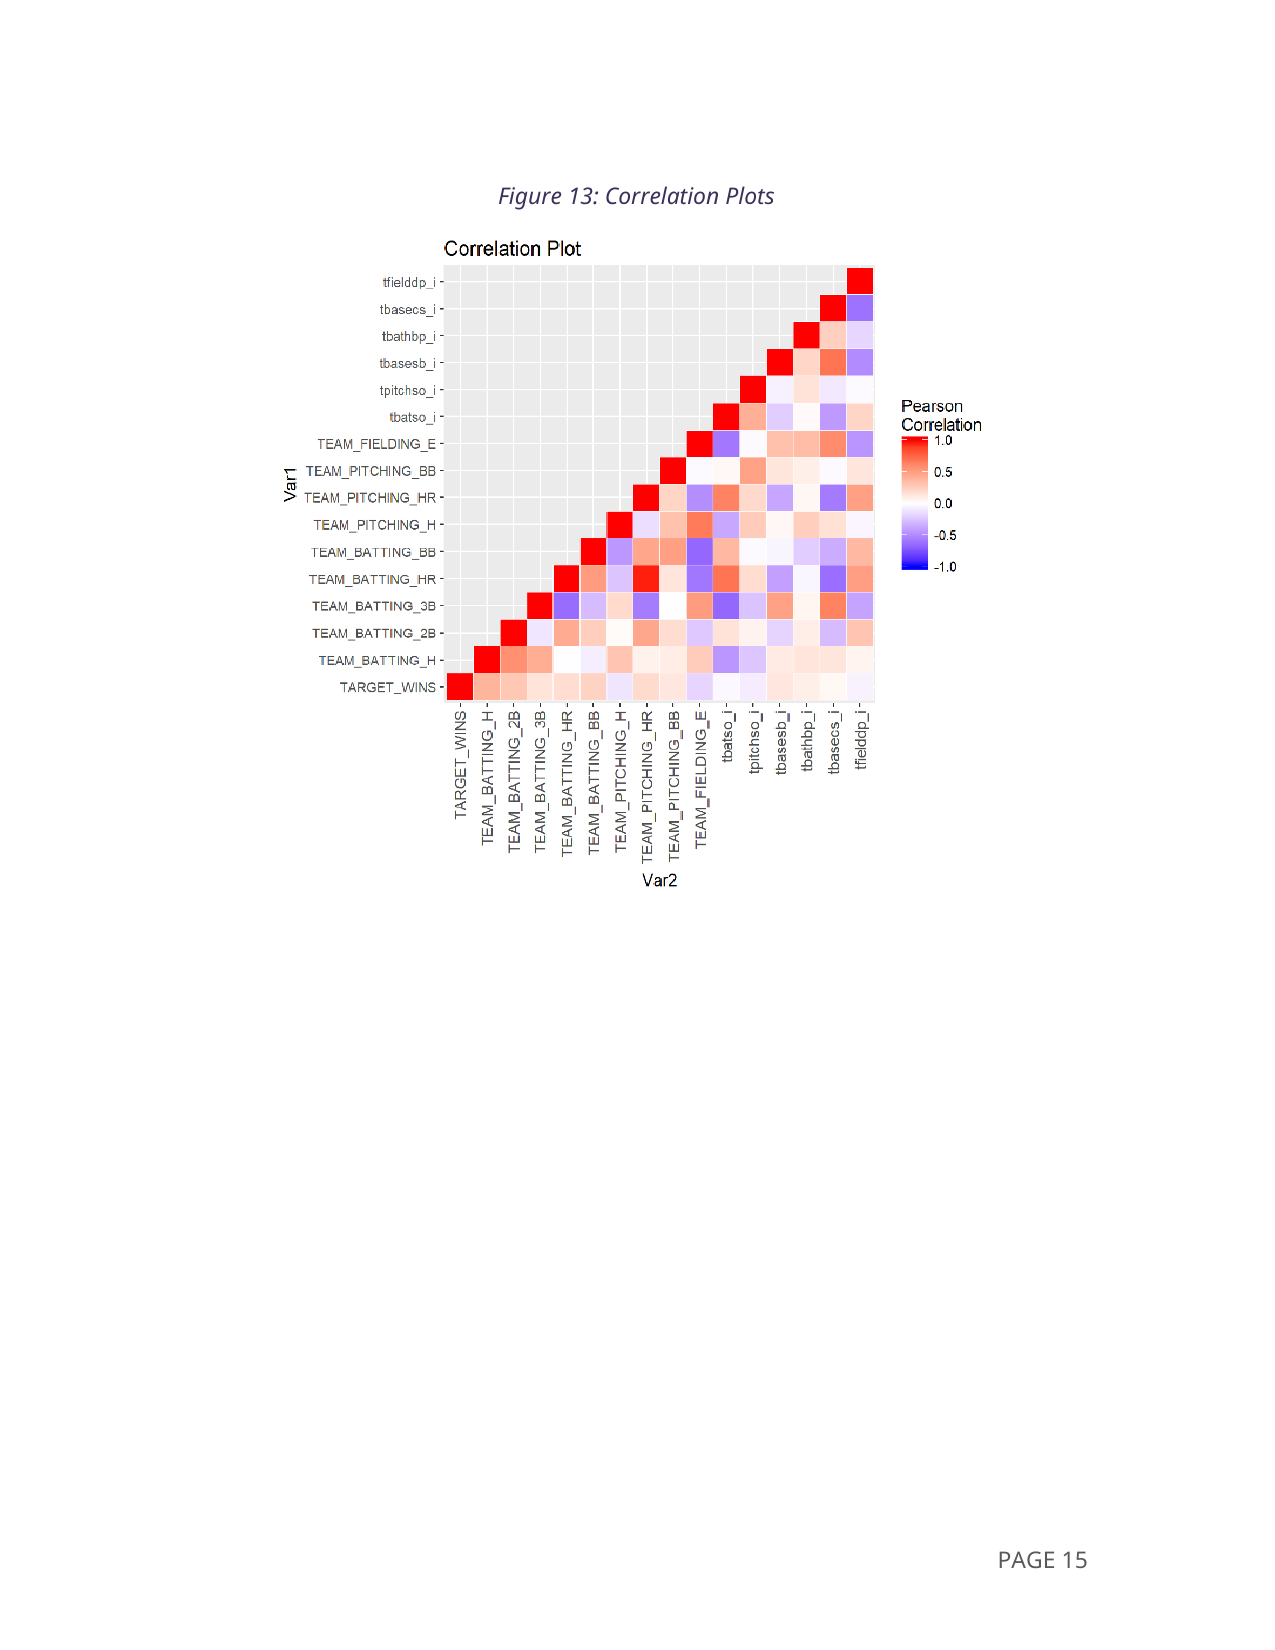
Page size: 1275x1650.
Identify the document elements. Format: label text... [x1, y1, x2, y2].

picture [256, 232, 1019, 894]
